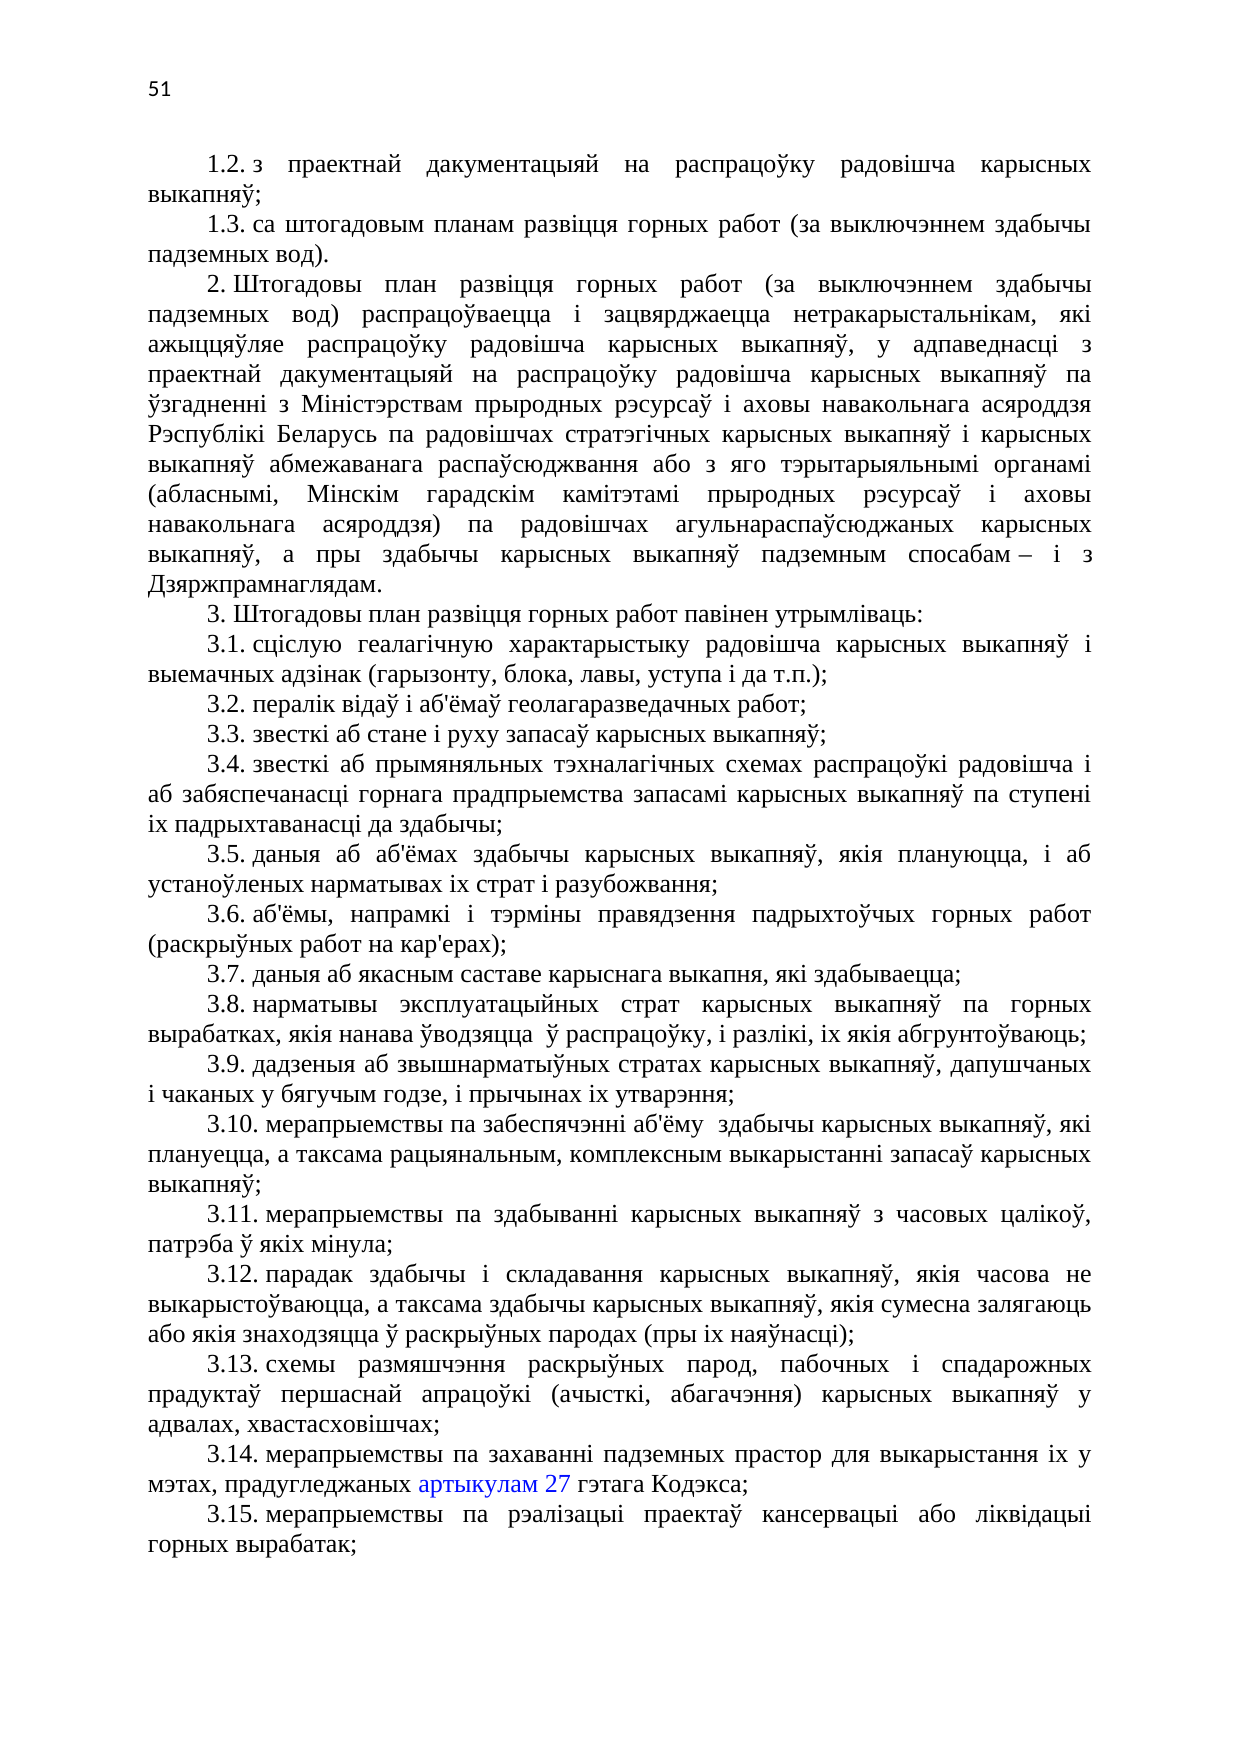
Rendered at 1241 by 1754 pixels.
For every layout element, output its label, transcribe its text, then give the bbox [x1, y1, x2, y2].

text 3.7. даныя аб якасным саставе карыснага выкапня, які здабываецца; [148, 958, 1093, 988]
text 3.9. дадзеныя аб звышнарматыўных стратах карысных выкапняў, дапушчаных і чаканых у бягучым годзе, і прычынах іх утварэння; [148, 1048, 1093, 1108]
text 2. Штогадовы план развіцця горных работ (за выключэннем здабычы падземных вод) распрацоўваецца і зацвярджаецца нетракарыстальнікам, які ажыццяўляе распрацоўку радовішча карысных выкапняў, у адпаведнасці з праектнай дакументацыяй на распрацоўку радовішча карысных выкапняў па ўзгадненні з Міністэрствам прыродных рэсурсаў і аховы навакольнага асяроддзя Рэспублікі Беларусь па радовішчах стратэгічных карысных выкапняў і карысных выкапняў абмежаванага распаўсюджвання або з яго тэрытарыяльнымі органамі (абласнымі, Мінскім гарадскім камітэтамі прыродных рэсурсаў і аховы навакольнага асяроддзя) па радовішчах агульнараспаўсюджаных карысных выкапняў, а пры здабычы карысных выкапняў падземным спосабам – і з Дзяржпрамнаглядам. [148, 268, 1093, 598]
text 3.11. мерапрыемствы па здабыванні карысных выкапняў з часовых цалікоў, патрэба ў якіх мінула; [148, 1198, 1093, 1258]
text 3.10. мерапрыемствы па забеспячэнні аб'ёму здабычы карысных выкапняў, які плануецца, а таксама рацыянальным, комплексным выкарыстанні запасаў карысных выкапняў; [148, 1108, 1093, 1198]
text 3.14. мерапрыемствы па захаванні падземных прастор для выкарыстання іх у мэтах, прадугледжаных артыкулам 27 гэтага Кодэкса; [148, 1438, 1093, 1498]
text 3.4. звесткі аб прымяняльных тэхналагічных схемах распрацоўкі радовішча і аб забяспечанасці горнага прадпрыемства запасамі карысных выкапняў па ступені іх падрыхтаванасці да здабычы; [148, 748, 1093, 838]
text 1.2. з праектнай дакументацыяй на распрацоўку радовішча карысных выкапняў; [148, 148, 1093, 208]
text 3.12. парадак здабычы і складавання карысных выкапняў, якія часова не выкарыстоўваюцца, а таксама здабычы карысных выкапняў, якія сумесна залягаюць або якія знаходзяцца ў раскрыўных пародах (пры іх наяўнасці); [148, 1258, 1093, 1348]
text 3.2. пералік відаў і аб'ёмаў геолагаразведачных работ; [148, 688, 1093, 718]
text 3.13. схемы размяшчэння раскрыўных парод, пабочных і спадарожных прадуктаў першаснай апрацоўкі (ачысткі, абагачэння) карысных выкапняў у адвалах, хвастасховішчах; [148, 1348, 1093, 1438]
text 3.6. аб'ёмы, напрамкі і тэрміны правядзення падрыхтоўчых горных работ (раскрыўных работ на кар'ерах); [148, 898, 1093, 958]
text 1.3. са штогадовым планам развіцця горных работ (за выключэннем здабычы падземных вод). [148, 208, 1093, 268]
text 3.15. мерапрыемствы па рэалізацыі праектаў кансервацыі або ліквідацыі горных вырабатак; [148, 1498, 1093, 1558]
text 3.5. даныя аб аб'ёмах здабычы карысных выкапняў, якія плануюцца, і аб устаноўленых нарматывах іх страт і разубожвання; [148, 838, 1093, 898]
text 3. Штогадовы план развіцця горных работ павінен утрымліваць: [148, 598, 1093, 628]
text 3.3. звесткі аб стане і руху запасаў карысных выкапняў; [148, 718, 1093, 748]
text 3.8. нарматывы эксплуатацыйных страт карысных выкапняў па горных вырабатках, якія нанава ўводзяцца ў распрацоўку, і разлікі, іх якія абгрунтоўваюць; [148, 988, 1093, 1048]
text 3.1. сціслую геалагічную характарыстыку радовішча карысных выкапняў і выемачных адзінак (гарызонту, блока, лавы, уступа і да т.п.); [148, 628, 1093, 688]
